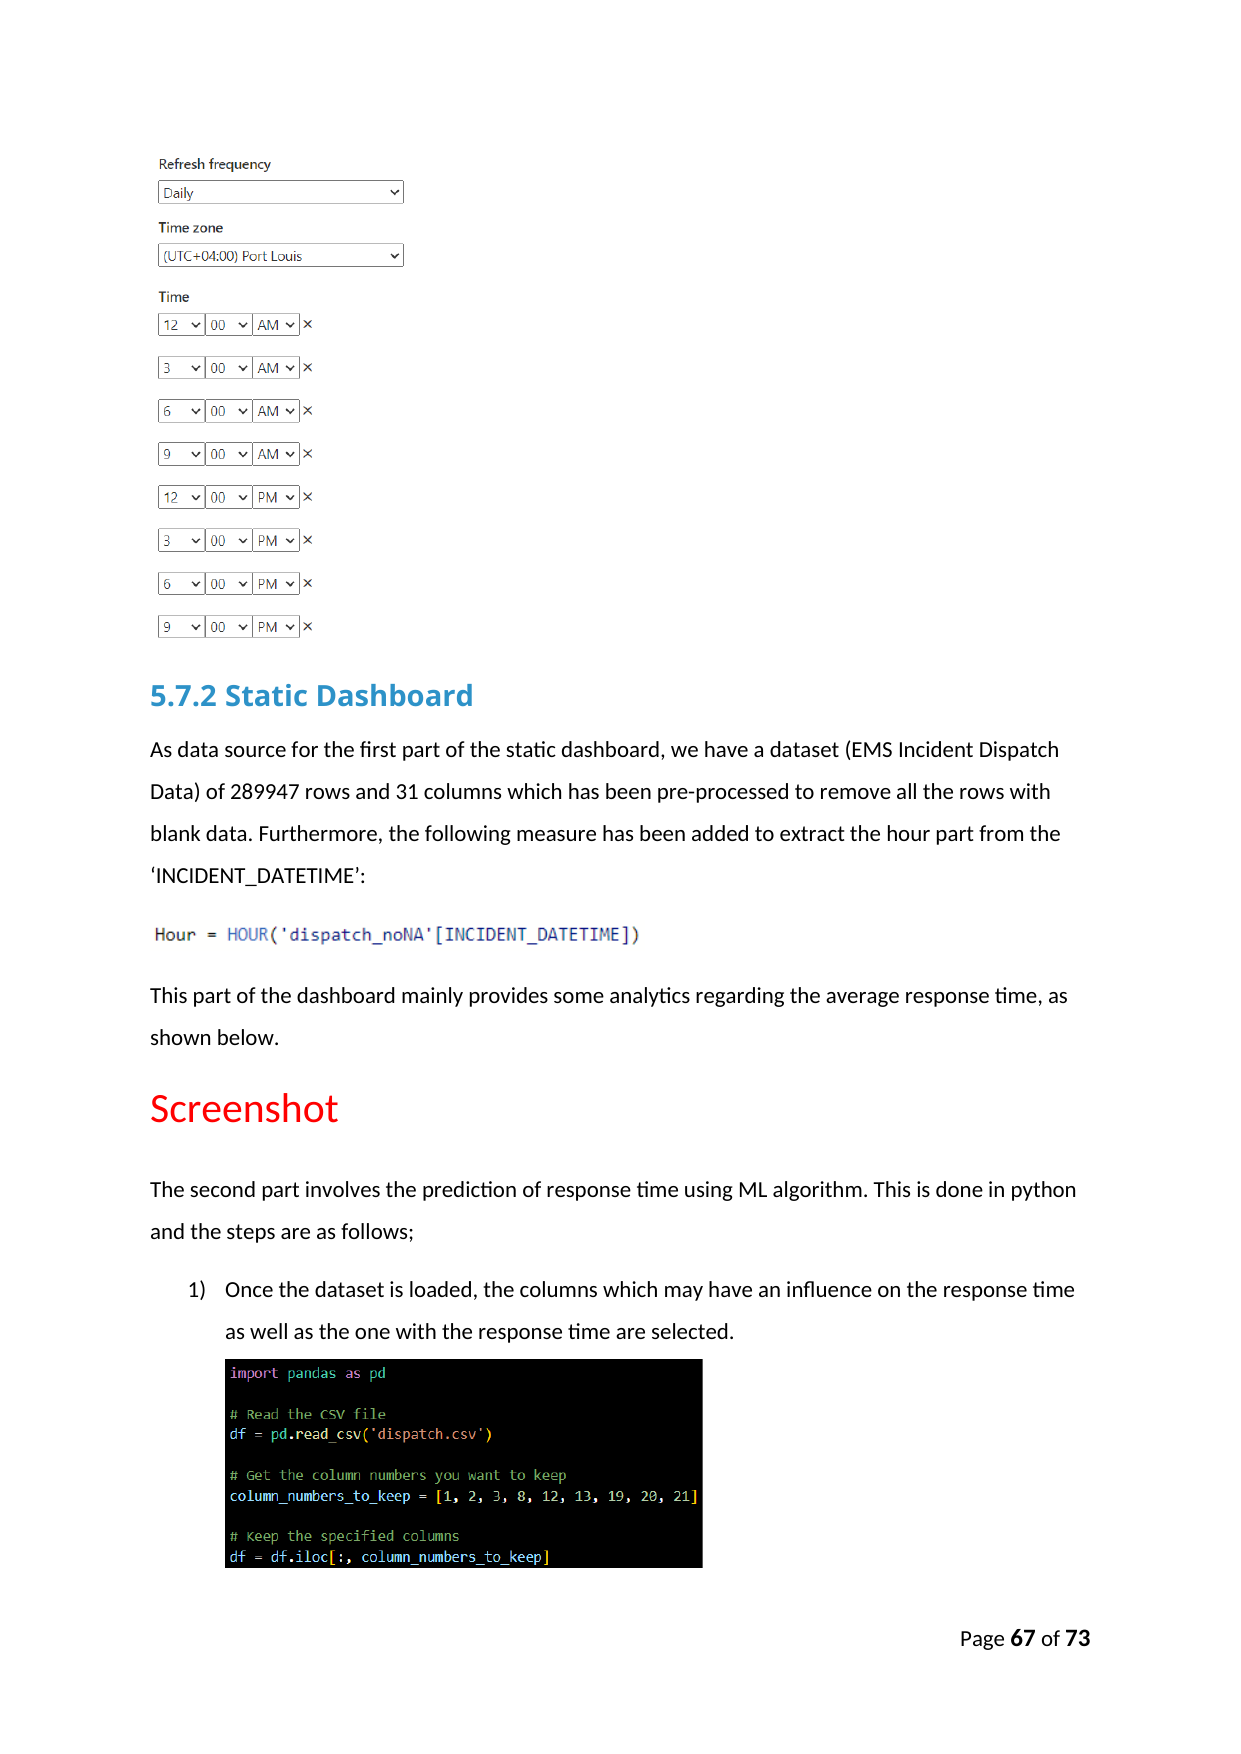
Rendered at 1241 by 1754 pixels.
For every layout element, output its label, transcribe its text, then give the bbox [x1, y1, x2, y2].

picture [150, 919, 645, 951]
text Screenshot [150, 1082, 1090, 1133]
subtitle Static Dashboard [150, 675, 1090, 715]
text This part of the dashboard mainly provides some analytics regarding the average response time, as shown below. [150, 981, 1090, 1051]
picture [225, 1359, 703, 1568]
list Once the dataset is loaded, the columns which may have an influence on the response time as well as the one with the response time are selected. [187, 1276, 1090, 1346]
text As data source for the first part of the static dashboard, we have a dataset (EMS Incident Dispatch Data) of 289947 rows and 31 columns which has been pre-processed to remove all the rows with blank data. Furthermore, the following measure has been added to extract the hour part from the ‘INCIDENT_DATETIME’: [150, 735, 1090, 889]
text The second part involves the prediction of response time using ML algorithm. This is done in python and the steps are as follows; [150, 1175, 1090, 1245]
picture [150, 150, 410, 645]
